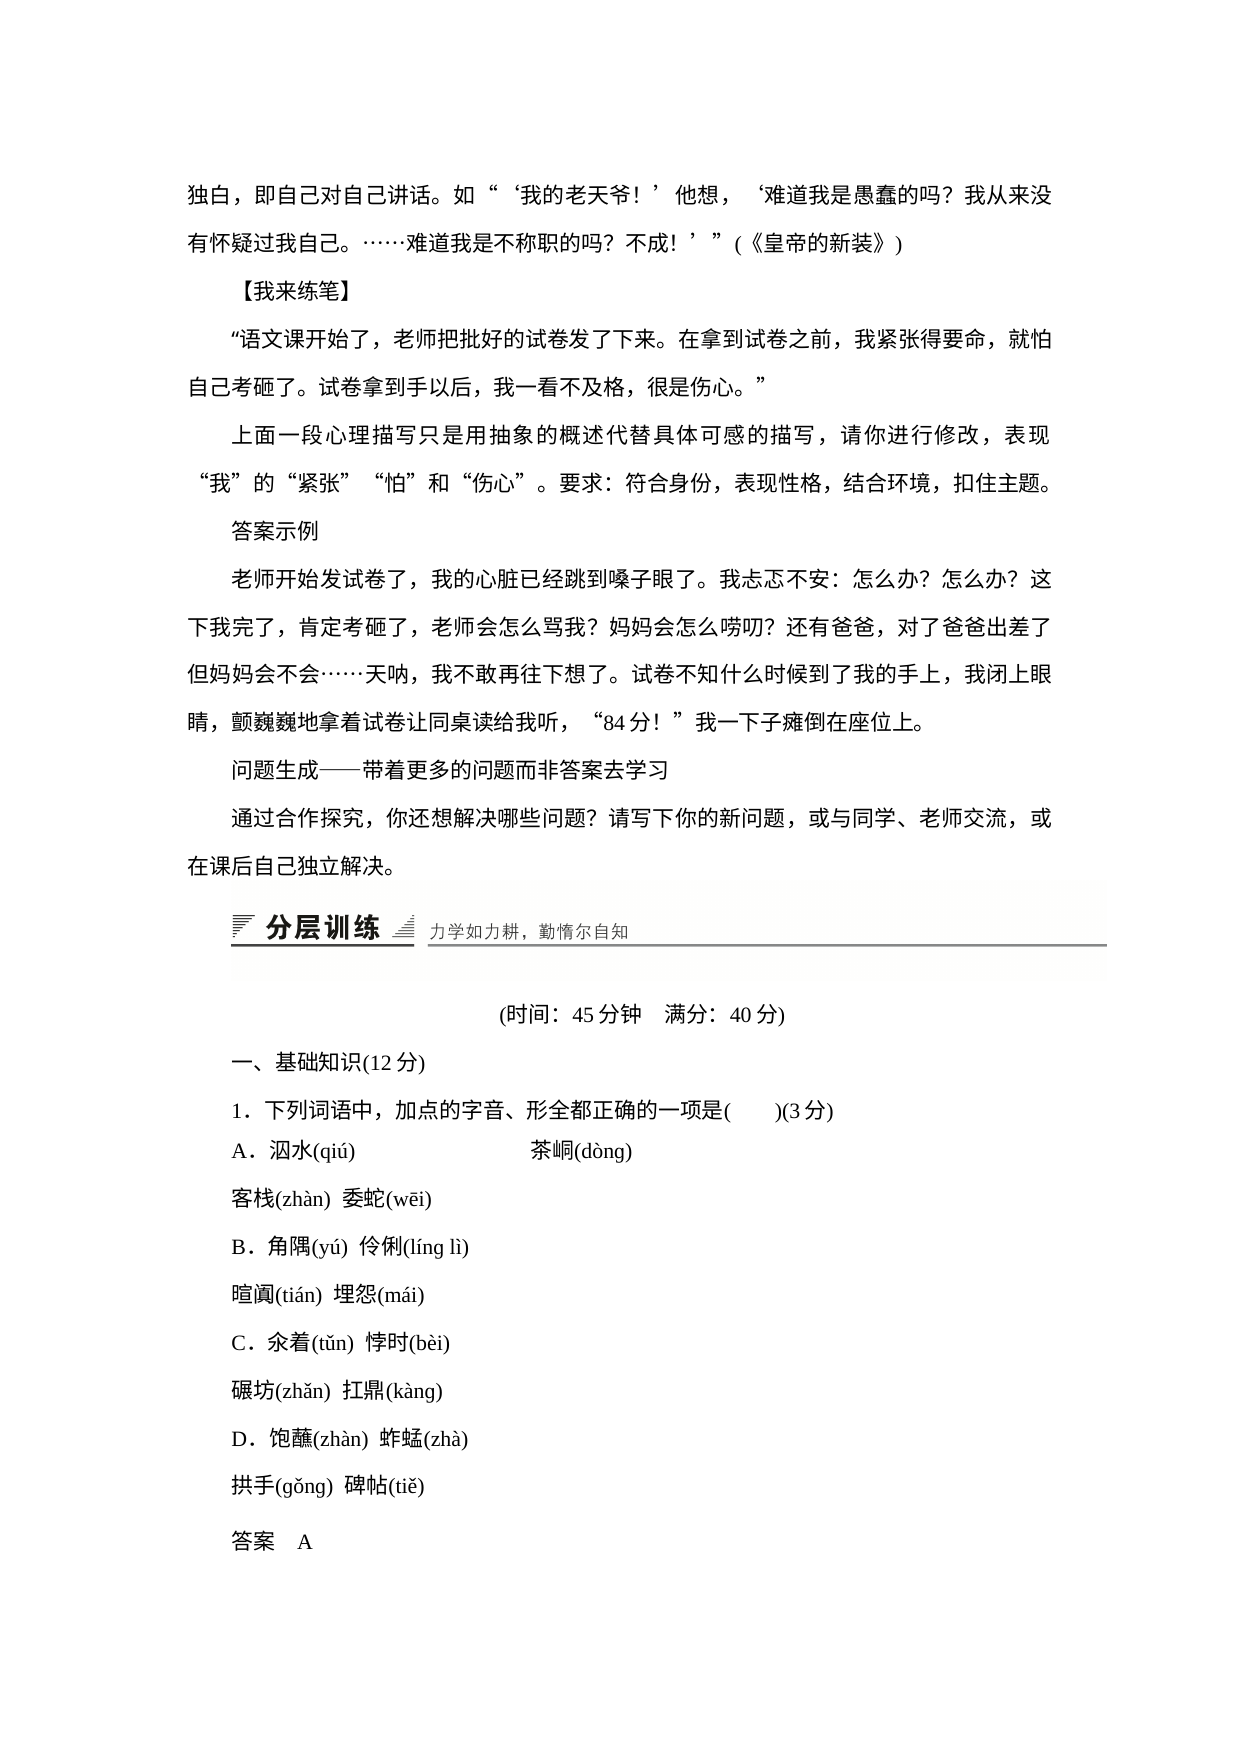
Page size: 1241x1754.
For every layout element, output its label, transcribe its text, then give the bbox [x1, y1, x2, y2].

text 上面一段心理描写只是用抽象的概述代替具体可感的描写，请你进行修改，表现“我”的“紧张”“怕”和“伤心”。要求：符合身份，表现性格，结合环境，扣住主题。 [187, 402, 1053, 497]
text (时间：45分钟 满分：40分) [187, 981, 1053, 1029]
text 一、基础知识(12分) [187, 1029, 1053, 1077]
text A．泅水(qiú) 茶峒(dònɡ) [187, 1125, 1053, 1173]
text 暄阗(tián) 埋怨(mái) [187, 1268, 1053, 1316]
text 客栈(zhàn) 委蛇(wēi) [187, 1173, 1053, 1221]
text 拱手(ɡǒnɡ) 碑帖(tiě) [187, 1460, 1053, 1508]
text B．角隅(yú) 伶俐(línɡ lì) [187, 1221, 1053, 1268]
text 【我来练笔】 [187, 258, 1053, 306]
text 答案示例 [187, 497, 1053, 545]
text 答案 A [187, 1508, 1053, 1556]
text 碾坊(zhǎn) 扛鼎(kànɡ) [187, 1364, 1053, 1412]
text 1．下列词语中，加点的字音、形全都正确的一项是( )(3分) [187, 1077, 1053, 1125]
text “语文课开始了，老师把批好的试卷发了下来。在拿到试卷之前，我紧张得要命，就怕自己考砸了。试卷拿到手以后，我一看不及格，很是伤心。” [187, 306, 1053, 402]
text C．氽着(tǔn) 悖时(bèi) [187, 1316, 1053, 1364]
picture [231, 880, 1107, 981]
text 问题生成——带着更多的问题而非答案去学习 [187, 737, 1053, 785]
text 老师开始发试卷了，我的心脏已经跳到嗓子眼了。我忐忑不安：怎么办？怎么办？这下我完了，肯定考砸了，老师会怎么骂我？妈妈会怎么唠叨？还有爸爸，对了爸爸出差了，但妈妈会不会……天呐，我不敢再往下想了。试卷不知什么时候到了我的手上，我闭上眼睛，颤巍巍地拿着试卷让同桌读给我听，“84分！”我一下子瘫倒在座位上。 [187, 545, 1053, 737]
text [187, 162, 1053, 258]
text D．饱蘸(zhàn) 蚱蜢(zhà) [187, 1412, 1053, 1460]
text 通过合作探究，你还想解决哪些问题？请写下你的新问题，或与同学、老师交流，或在课后自己独立解决。 [187, 785, 1053, 881]
